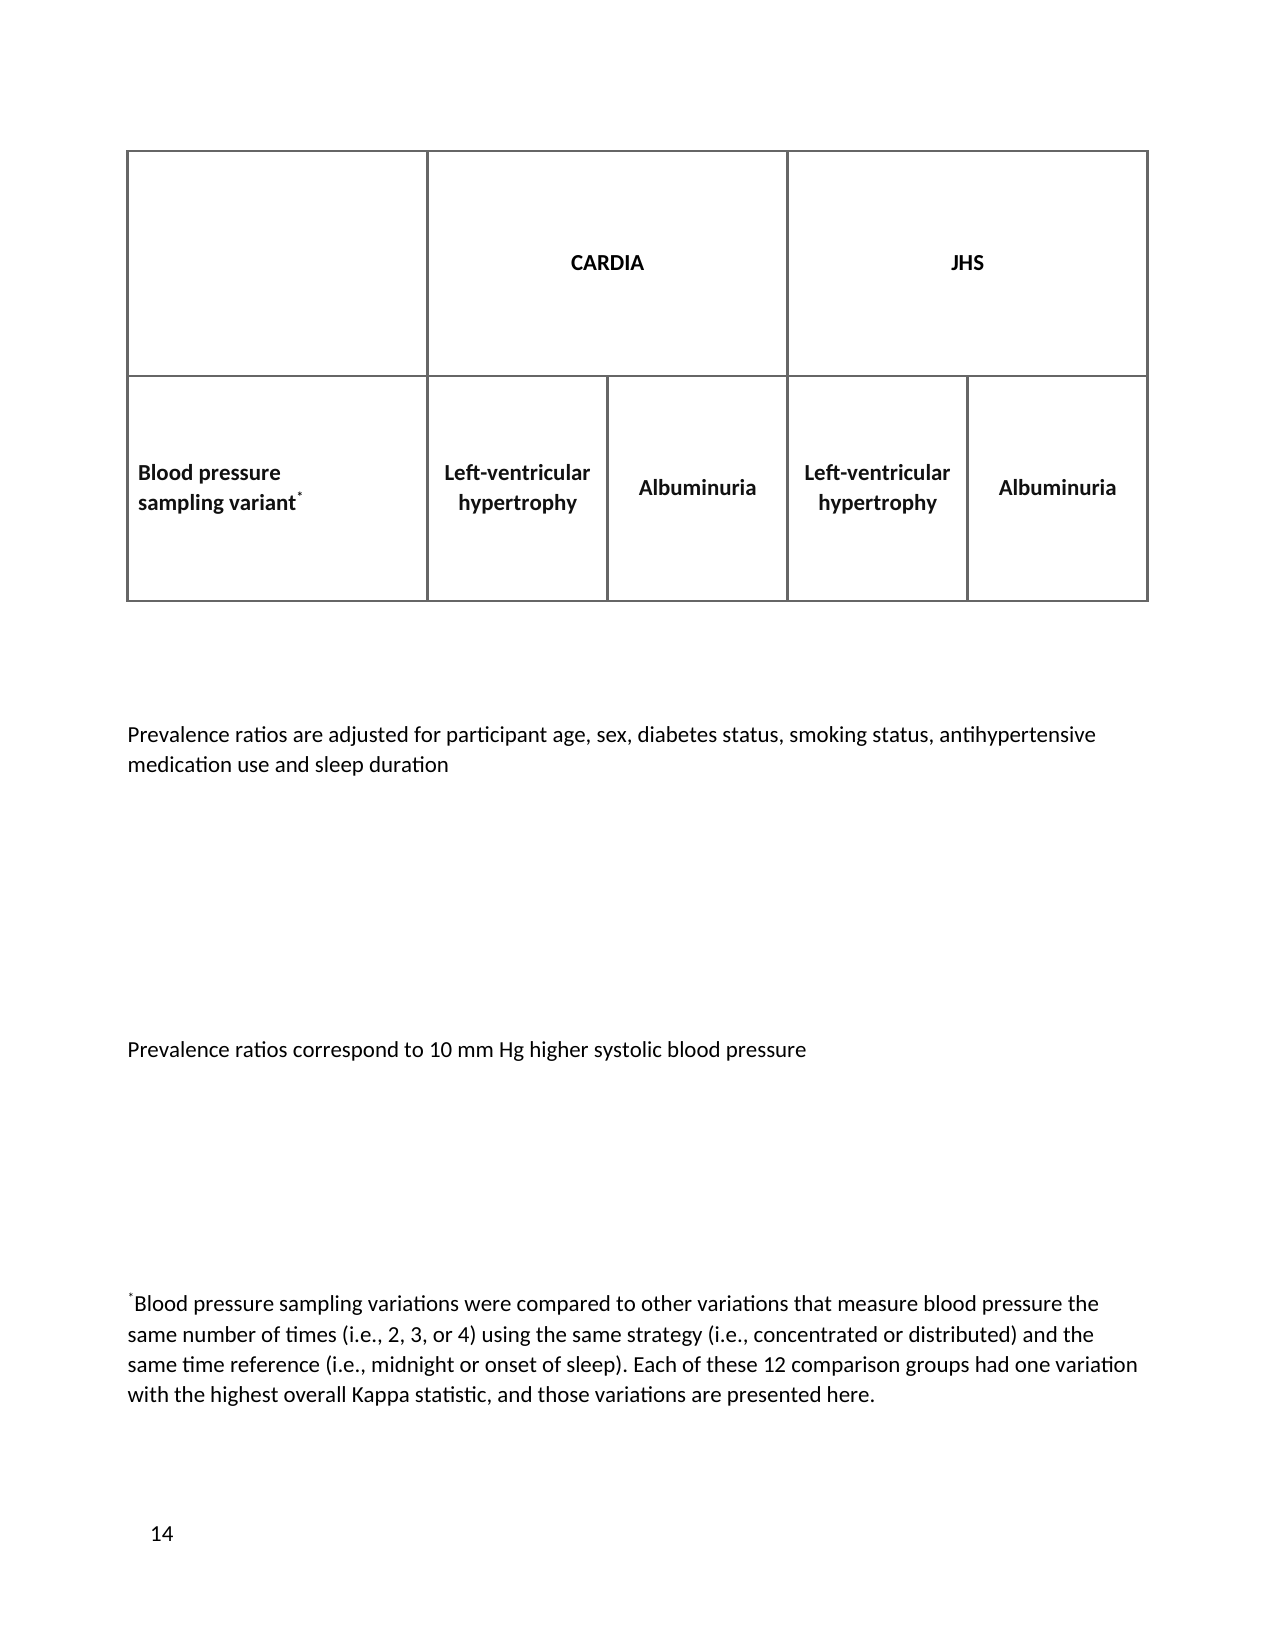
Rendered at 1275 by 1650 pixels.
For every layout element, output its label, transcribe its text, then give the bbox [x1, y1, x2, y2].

table_header CARDIA [429, 152, 786, 375]
table_cell Prevalence ratios correspond to 10 mm Hg higher systolic blood pressure [128, 900, 1147, 1200]
table_cell Albuminuria [969, 377, 1146, 600]
table_cell Left-ventricular hypertrophy [789, 377, 966, 600]
table_cell Albuminuria [609, 377, 786, 600]
table_cell *Blood pressure sampling variations were compared to other variations that measure blood pressure the same number of times (i.e., 2, 3, or 4) using the same strategy (i.e., concentrated or distributed) and the same time reference (i.e., midnight or onset of sleep). Each of these 12 comparison groups had one variation with the highest overall Kappa statistic, and those variations are presented here. [128, 1200, 1147, 1500]
table_cell Prevalence ratios are adjusted for participant age, sex, diabetes status, smoking status, antihypertensive medication use and sleep duration [128, 602, 1147, 900]
table_cell Blood pressure sampling variant* [129, 377, 426, 600]
table_header [129, 152, 426, 375]
table_cell Left-ventricular hypertrophy [429, 377, 606, 600]
table_header JHS [789, 152, 1146, 375]
